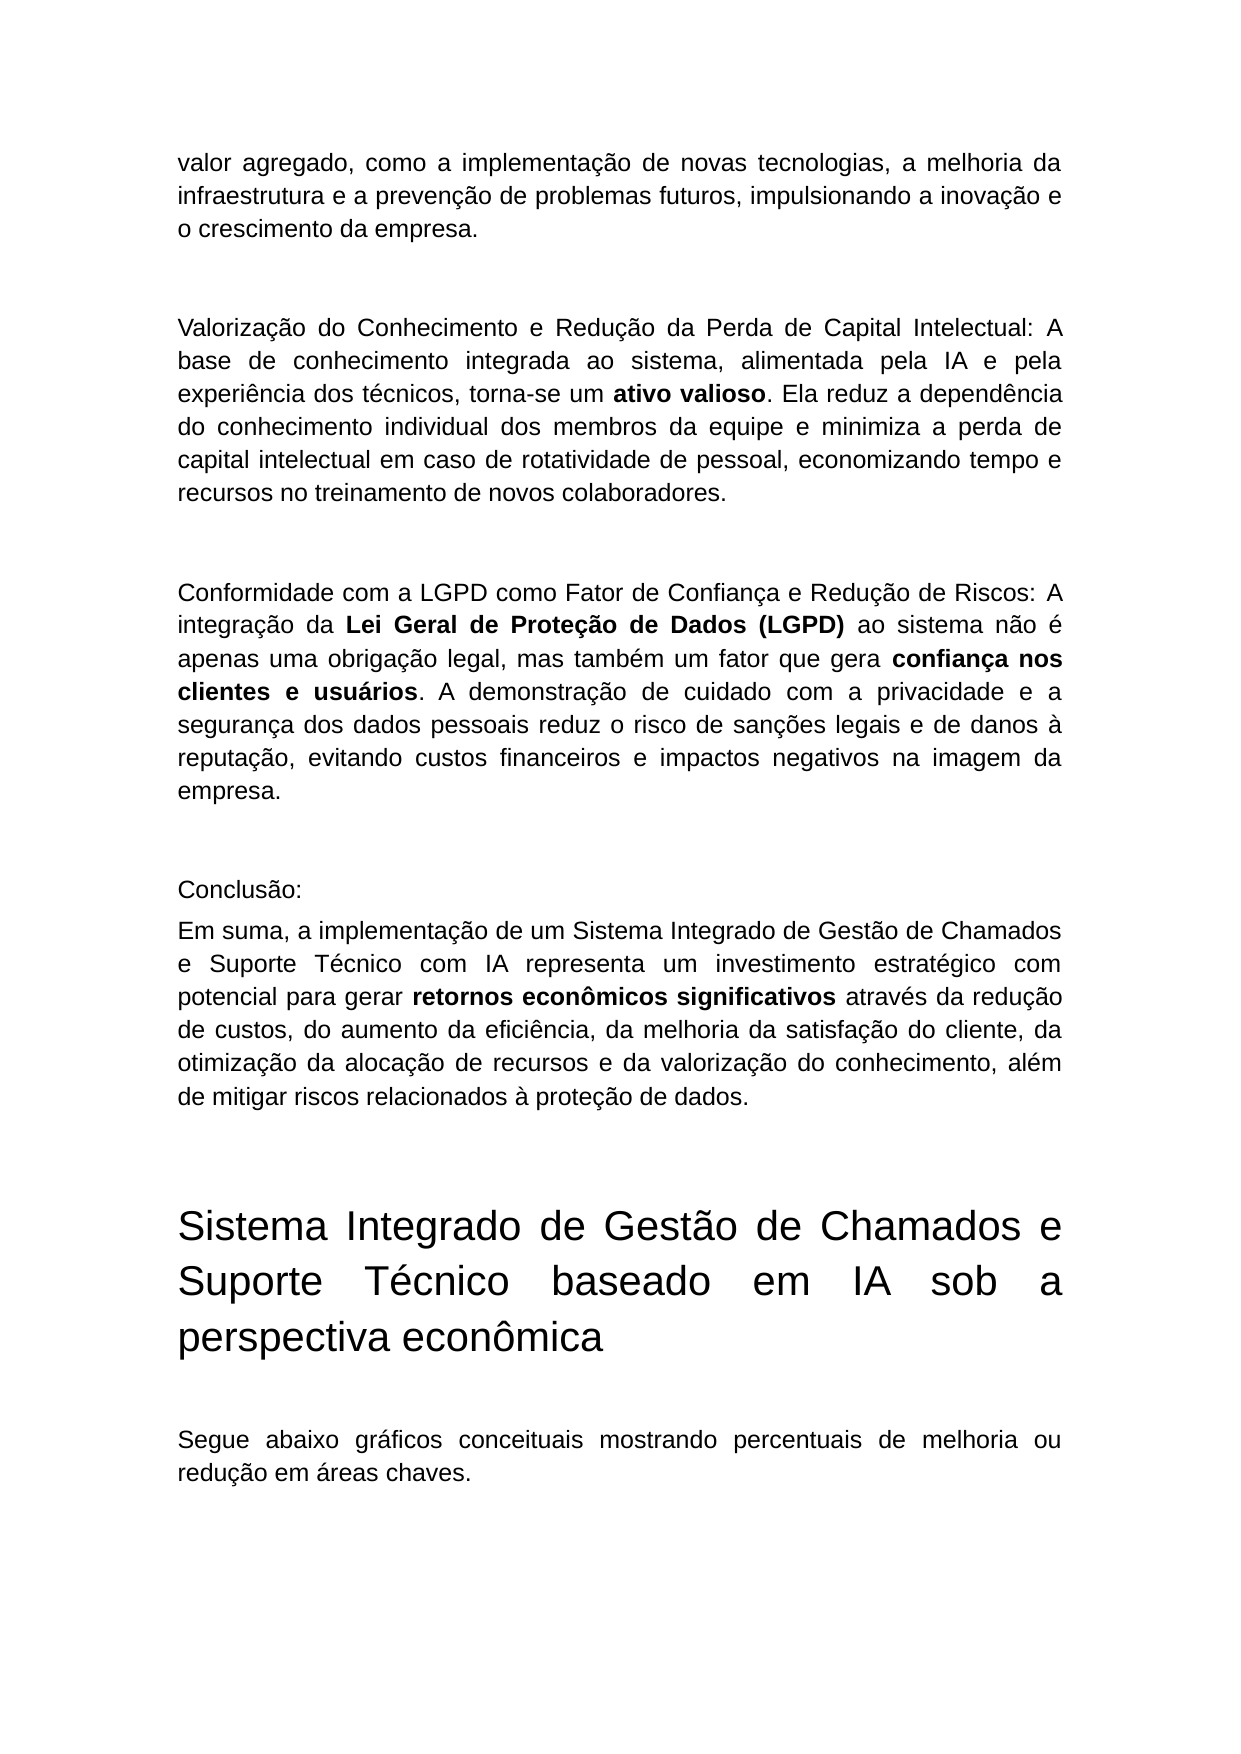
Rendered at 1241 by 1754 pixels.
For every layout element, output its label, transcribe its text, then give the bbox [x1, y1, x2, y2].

subtitle Sistema Integrado de Gestão de Chamados e Suporte Técnico baseado em IA sob a perspectiva econômica [177, 1202, 1063, 1360]
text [177, 148, 1063, 242]
text Em suma, a implementação de um Sistema Integrado de Gestão de Chamados e Suporte Técnico com IA representa um investimento estratégico com potencial para gerar retornos econômicos significativos através da redução de custos, do aumento da eficiência, da melhoria da satisfação do cliente, da otimização da alocação de recursos e da valorização do conhecimento, além de mitigar riscos relacionados à proteção de dados. [177, 916, 1063, 1110]
text Segue abaixo gráficos conceituais mostrando percentuais de melhoria ou redução em áreas chaves. [177, 1425, 1063, 1487]
subtitle Conclusão: [177, 875, 1063, 904]
text Conformidade com a LGPD como Fator de Confiança e Redução de Riscos: A integração da Lei Geral de Proteção de Dados (LGPD) ao sistema não é apenas uma obrigação legal, mas também um fator que gera confiança nos clientes e usuários. A demonstração de cuidado com a privacidade e a segurança dos dados pessoais reduz o risco de sanções legais e de danos à reputação, evitando custos financeiros e impactos negativos na imagem da empresa. [177, 577, 1063, 804]
text Valorização do Conhecimento e Redução da Perda de Capital Intelectual: A base de conhecimento integrada ao sistema, alimentada pela IA e pela experiência dos técnicos, torna-se um ativo valioso. Ela reduz a dependência do conhecimento individual dos membros da equipe e minimiza a perda de capital intelectual em caso de rotatividade de pessoal, economizando tempo e recursos no treinamento de novos colaboradores. [177, 313, 1063, 507]
